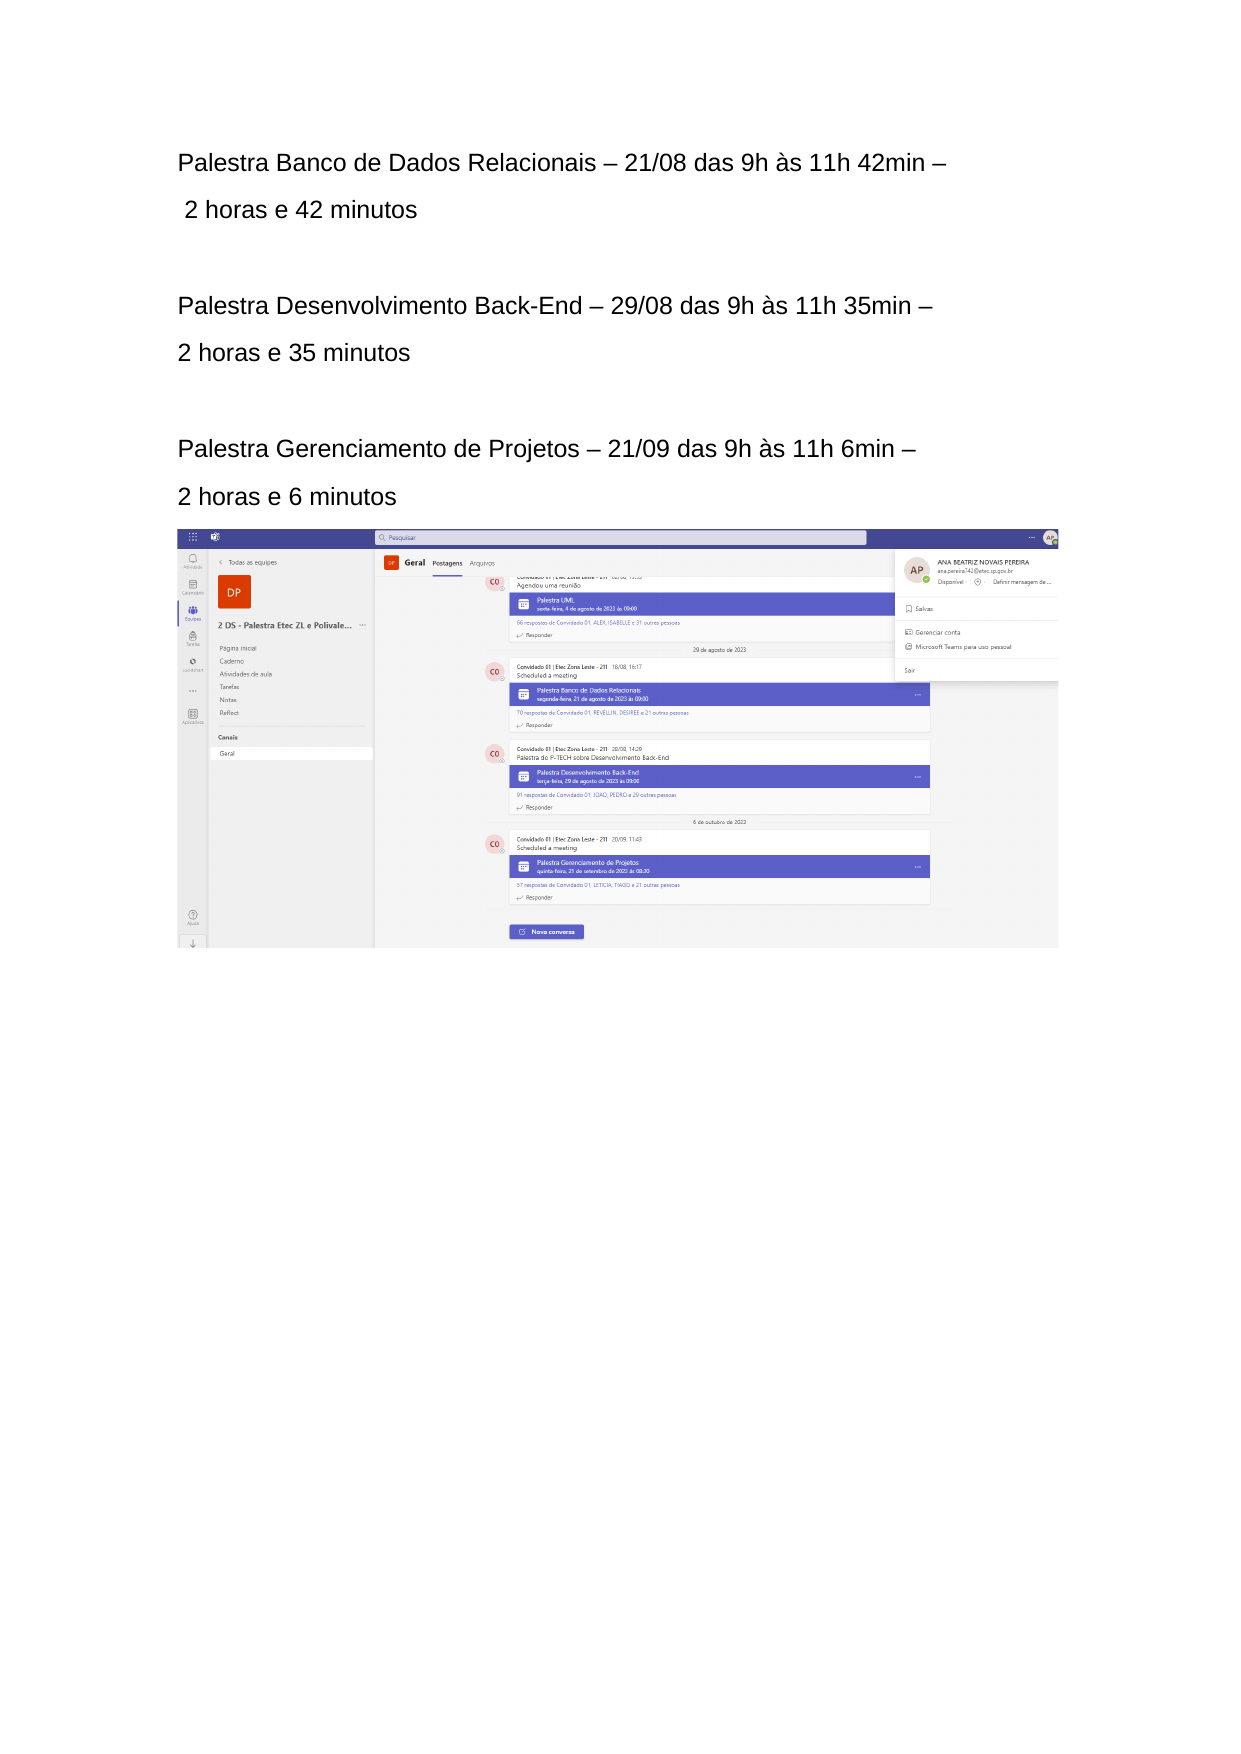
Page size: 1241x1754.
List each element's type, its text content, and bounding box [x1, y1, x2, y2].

text 2 horas e 6 minutos [177, 482, 1063, 510]
text 2 horas e 42 minutos [177, 195, 1063, 224]
text Palestra Desenvolvimento Back-End – 29/08 das 9h às 11h 35min – [177, 291, 1063, 319]
text Palestra Banco de Dados Relacionais – 21/08 das 9h às 11h 42min – [177, 148, 1063, 176]
text Palestra Gerenciamento de Projetos – 21/09 das 9h às 11h 6min – [177, 434, 1063, 463]
picture [177, 529, 1059, 948]
text 2 horas e 35 minutos [177, 338, 1063, 367]
